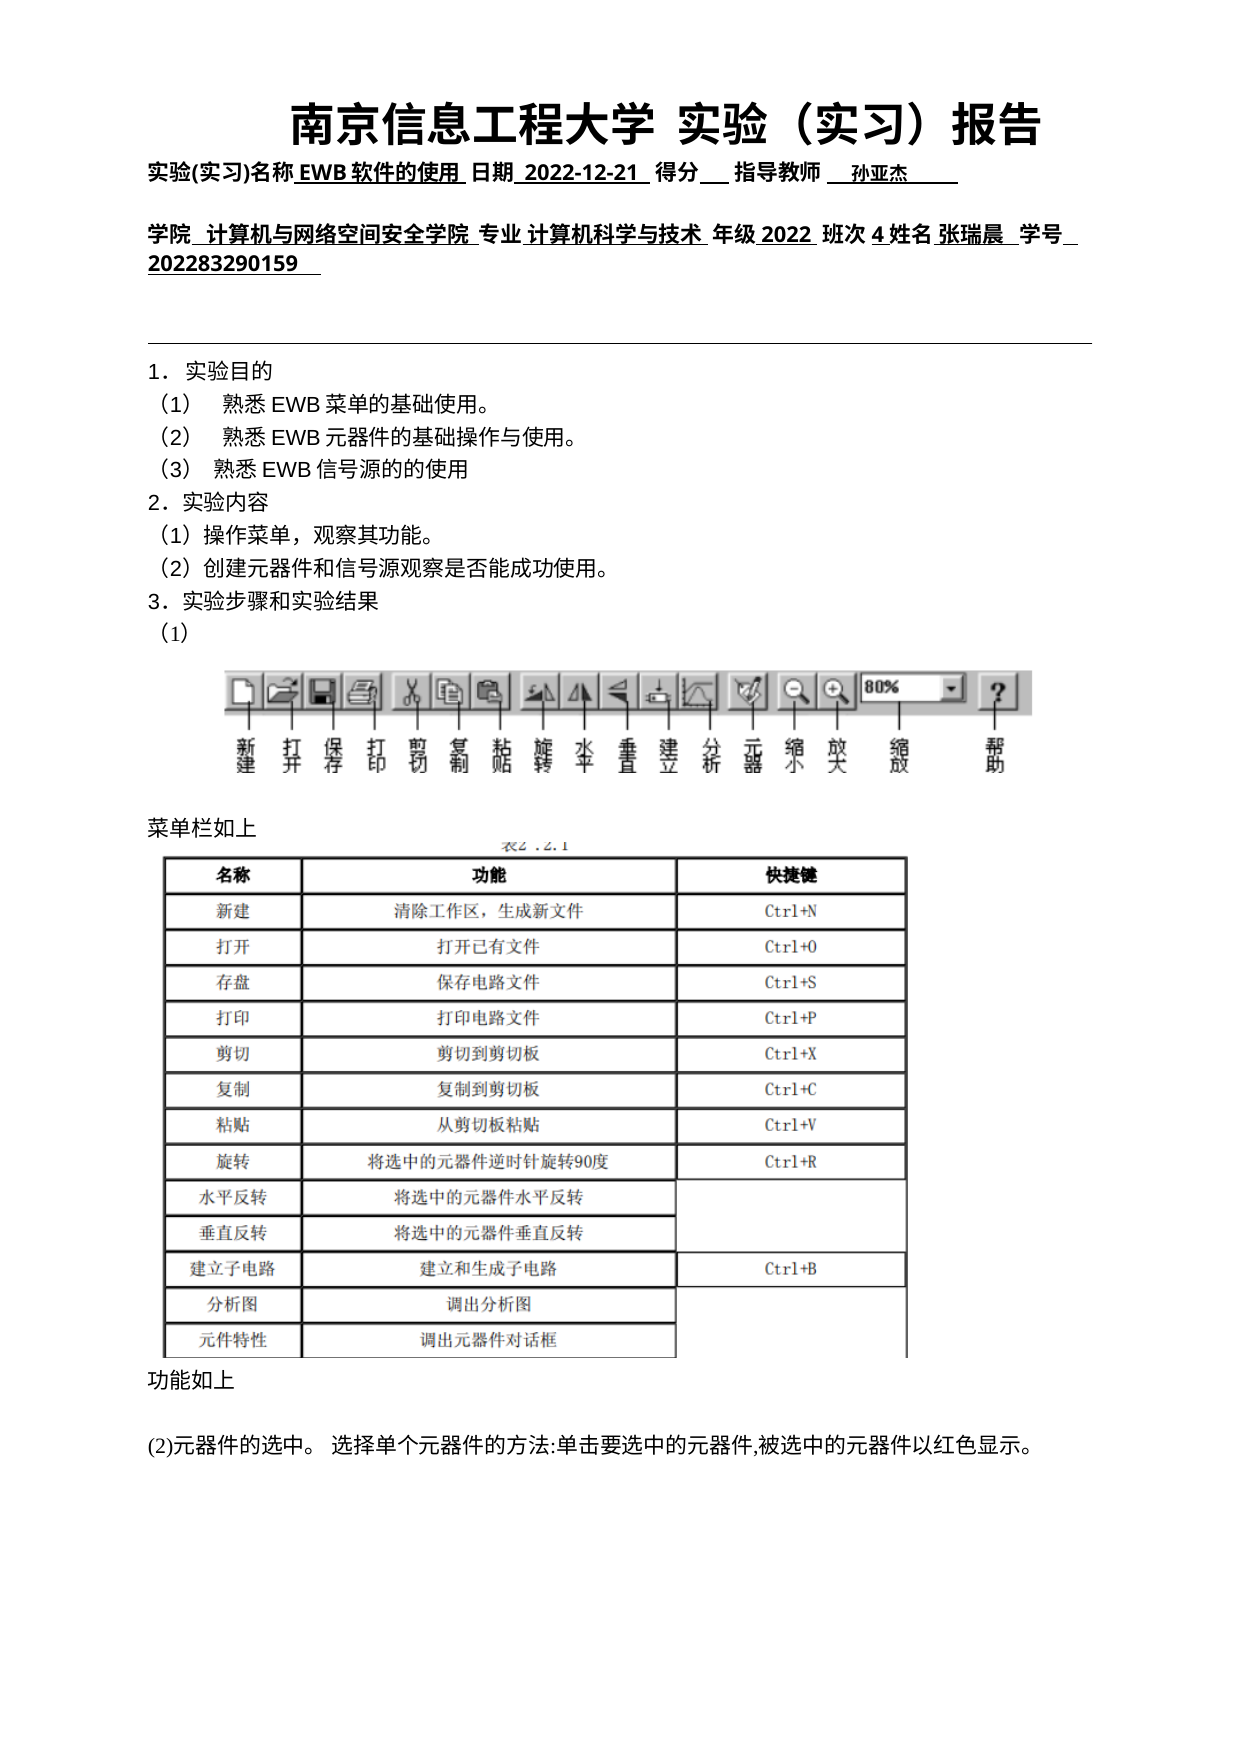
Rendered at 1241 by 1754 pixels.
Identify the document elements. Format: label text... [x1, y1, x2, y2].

list 熟悉EWB元器件的基础操作与使用。 [148, 418, 1092, 451]
text (2)元器件的选中。 选择单个元器件的方法:单击要选中的元器件,被选中的元器件以红色显示。 [148, 1428, 1092, 1460]
text 菜单栏如上 [148, 810, 1092, 843]
text 功能如上 [148, 1363, 1092, 1395]
text 2．实验内容 [148, 484, 1092, 517]
list 实验目的 [148, 353, 1092, 386]
list 熟悉EWB菜单的基础使用。 [148, 386, 1092, 418]
text （3） 熟悉EWB信号源的的使用 [148, 451, 1092, 484]
text （1） [148, 615, 1092, 648]
picture [147, 647, 1063, 773]
text 3．实验步骤和实验结果 [148, 583, 1092, 615]
picture [147, 842, 918, 1358]
text （2）创建元器件和信号源观察是否能成功使用。 [148, 550, 1092, 583]
text （1）操作菜单，观察其功能。 [148, 517, 1092, 550]
